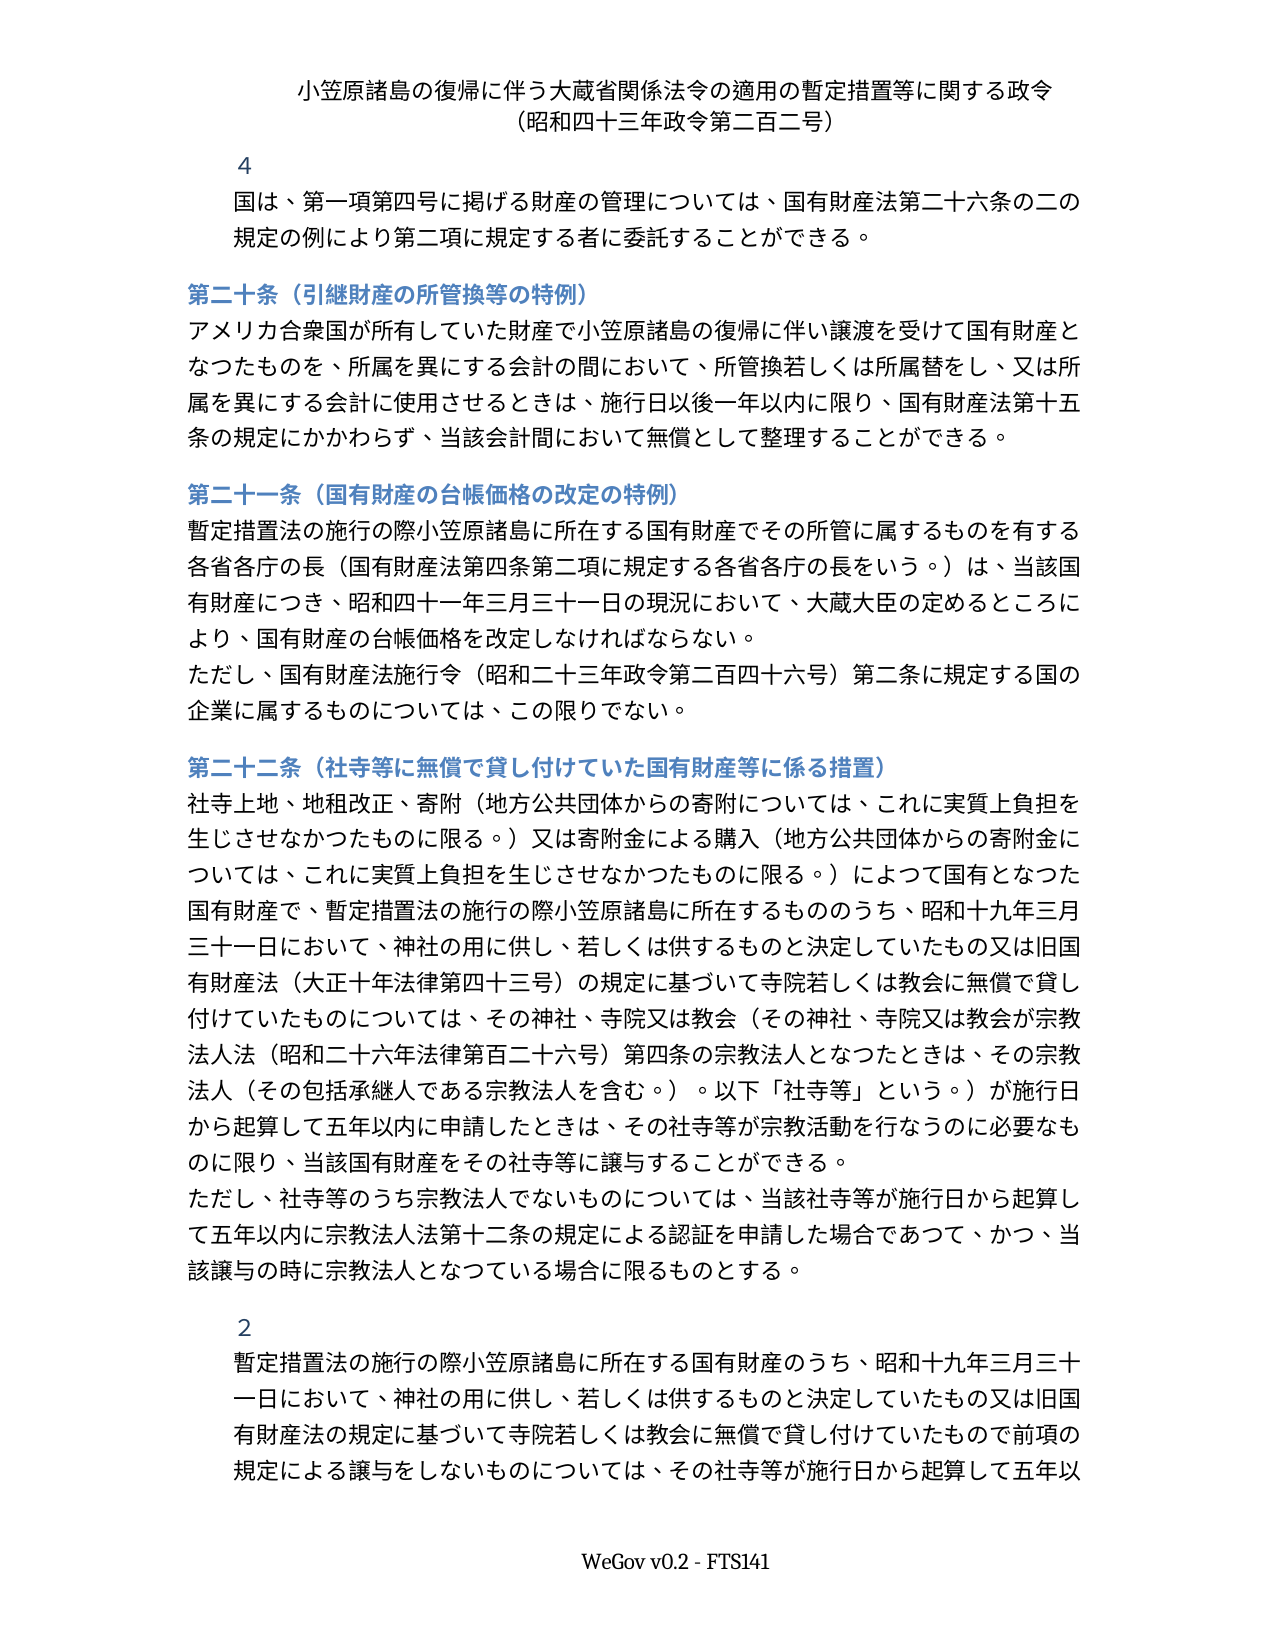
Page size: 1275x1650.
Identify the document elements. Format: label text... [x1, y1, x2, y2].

subtitle ２ [233, 1311, 1087, 1343]
subtitle 第二十条（引継財産の所管換等の特例） [187, 279, 1087, 310]
text 暫定措置法の施行の際小笠原諸島に所在する国有財産でその所管に属するものを有する各省各庁の長（国有財産法第四条第二項に規定する各省各庁の長をいう。）は、当該国有財産につき、昭和四十一年三月三十一日の現況において、大蔵大臣の定めるところにより、国有財産の台帳価格を改定しなければならない。 ただし、国有財産法施行令（昭和二十三年政令第二百四十六号）第二条に規定する国の企業に属するものについては、この限りでない。 [187, 515, 1087, 726]
text 国は、第一項第四号に掲げる財産の管理については、国有財産法第二十六条の二の規定の例により第二項に規定する者に委託することができる。 [233, 186, 1087, 253]
subtitle ４ [233, 150, 1087, 181]
text 社寺上地、地租改正、寄附（地方公共団体からの寄附については、これに実質上負担を生じさせなかつたものに限る。）又は寄附金による購入（地方公共団体からの寄附金については、これに実質上負担を生じさせなかつたものに限る。）によつて国有となつた国有財産で、暫定措置法の施行の際小笠原諸島に所在するもののうち、昭和十九年三月三十一日において、神社の用に供し、若しくは供するものと決定していたもの又は旧国有財産法（大正十年法律第四十三号）の規定に基づいて寺院若しくは教会に無償で貸し付けていたものについては、その神社、寺院又は教会（その神社、寺院又は教会が宗教法人法（昭和二十六年法律第百二十六号）第四条の宗教法人となつたときは、その宗教法人（その包括承継人である宗教法人を含む。）。以下「社寺等」という。）が施行日から起算して五年以内に申請したときは、その社寺等が宗教活動を行なうのに必要なものに限り、当該国有財産をその社寺等に譲与することができる。 ただし、社寺等のうち宗教法人でないものについては、当該社寺等が施行日から起算して五年以内に宗教法人法第十二条の規定による認証を申請した場合であつて、かつ、当該譲与の時に宗教法人となつている場合に限るものとする。 [187, 787, 1087, 1286]
text アメリカ合衆国が所有していた財産で小笠原諸島の復帰に伴い譲渡を受けて国有財産となつたものを、所属を異にする会計の間において、所管換若しくは所属替をし、又は所属を異にする会計に使用させるときは、施行日以後一年以内に限り、国有財産法第十五条の規定にかかわらず、当該会計間において無償として整理することができる。 [187, 314, 1087, 454]
subtitle 第二十二条（社寺等に無償で貸し付けていた国有財産等に係る措置） [187, 752, 1087, 783]
subtitle 第二十一条（国有財産の台帳価格の改定の特例） [187, 479, 1087, 510]
